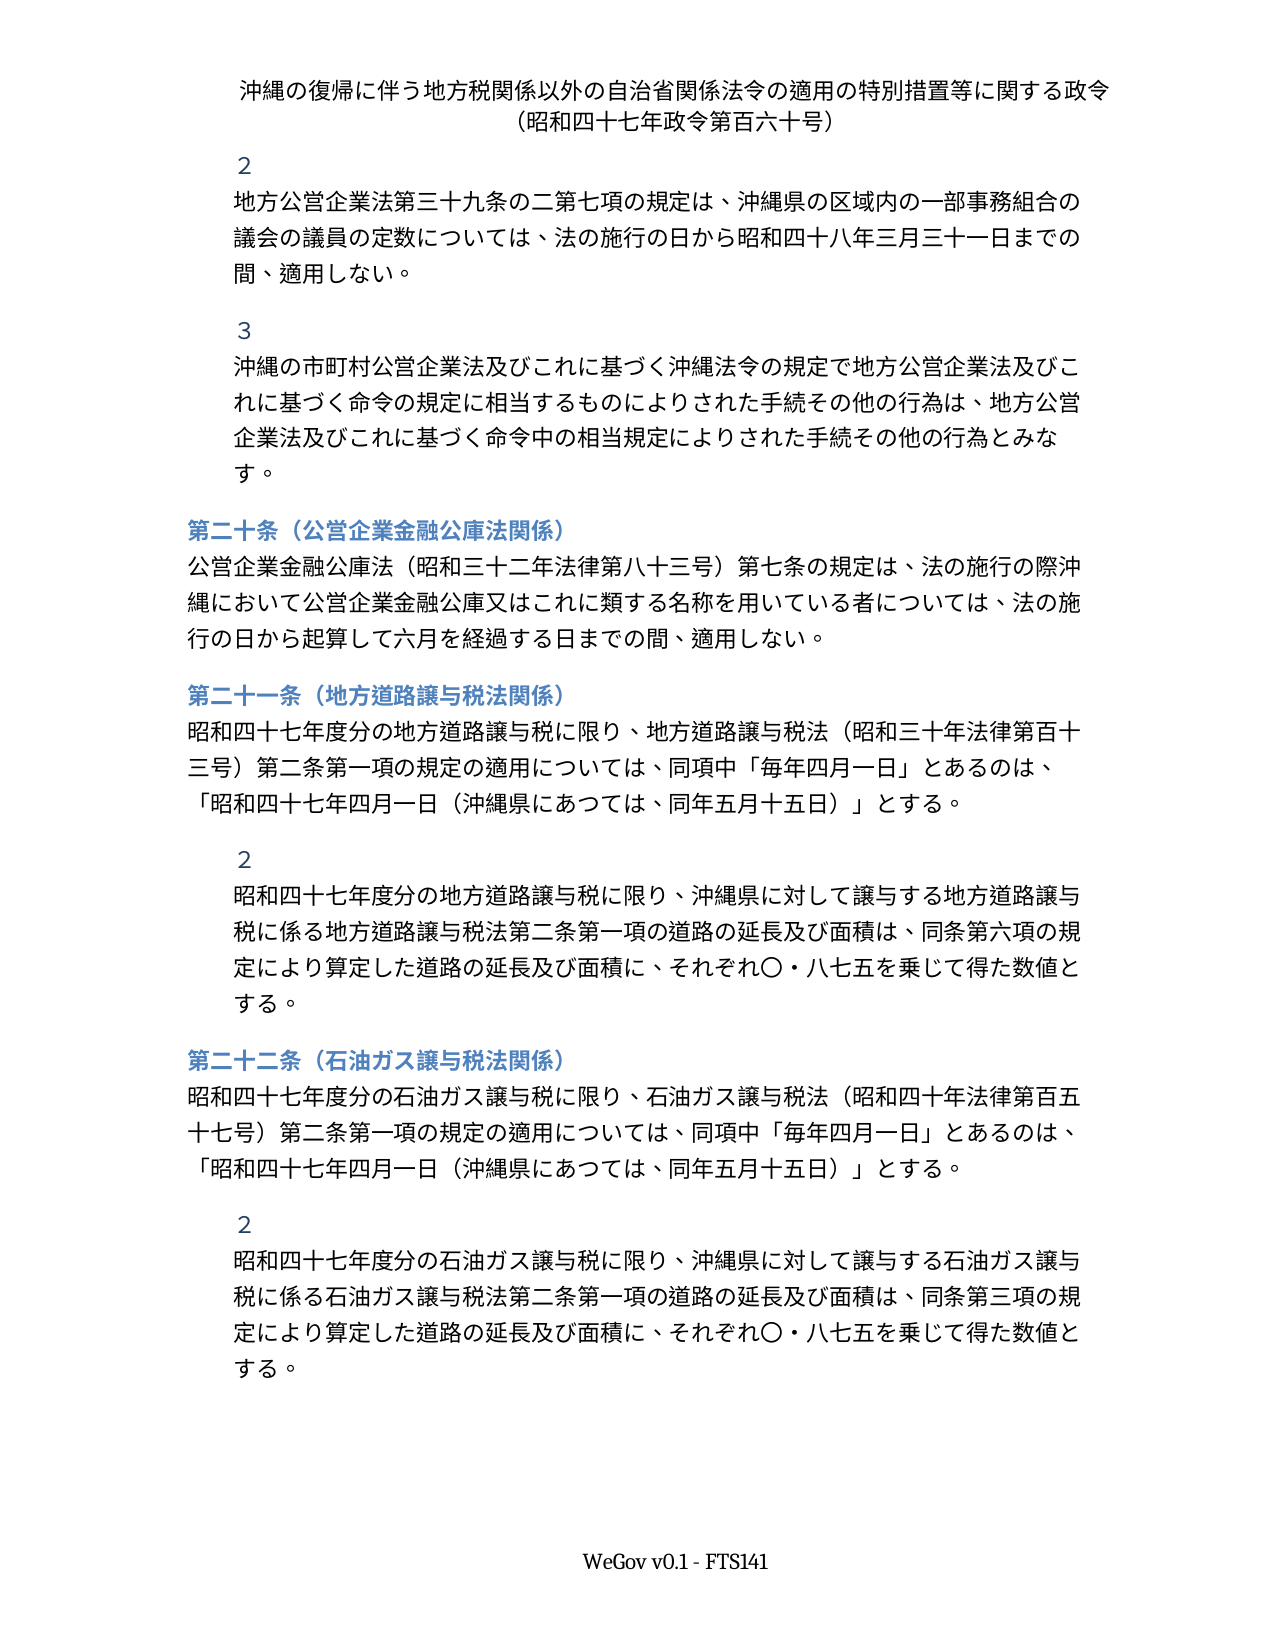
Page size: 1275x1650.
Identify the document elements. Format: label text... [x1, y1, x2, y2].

text 昭和四十七年度分の地方道路譲与税に限り、地方道路譲与税法（昭和三十年法律第百十三号）第二条第一項の規定の適用については、同項中「毎年四月一日」とあるのは、「昭和四十七年四月一日（沖縄県にあつては、同年五月十五日）」とする。 [187, 716, 1087, 819]
text 昭和四十七年度分の石油ガス譲与税に限り、沖縄県に対して譲与する石油ガス譲与税に係る石油ガス譲与税法第二条第一項の道路の延長及び面積は、同条第三項の規定により算定した道路の延長及び面積に、それぞれ〇・八七五を乗じて得た数値とする。 [233, 1245, 1087, 1384]
text 公営企業金融公庫法（昭和三十二年法律第八十三号）第七条の規定は、法の施行の際沖縄において公営企業金融公庫又はこれに類する名称を用いている者については、法の施行の日から起算して六月を経過する日までの間、適用しない。 [187, 551, 1087, 654]
subtitle ２ [233, 150, 1087, 181]
text 地方公営企業法第三十九条の二第七項の規定は、沖縄県の区域内の一部事務組合の議会の議員の定数については、法の施行の日から昭和四十八年三月三十一日までの間、適用しない。 [233, 186, 1087, 289]
subtitle ３ [233, 314, 1087, 346]
text 昭和四十七年度分の石油ガス譲与税に限り、石油ガス譲与税法（昭和四十年法律第百五十七号）第二条第一項の規定の適用については、同項中「毎年四月一日」とあるのは、「昭和四十七年四月一日（沖縄県にあつては、同年五月十五日）」とする。 [187, 1081, 1087, 1184]
subtitle ２ [233, 1209, 1087, 1241]
text 昭和四十七年度分の地方道路譲与税に限り、沖縄県に対して譲与する地方道路譲与税に係る地方道路譲与税法第二条第一項の道路の延長及び面積は、同条第六項の規定により算定した道路の延長及び面積に、それぞれ〇・八七五を乗じて得た数値とする。 [233, 880, 1087, 1019]
subtitle 第二十条（公営企業金融公庫法関係） [187, 515, 1087, 546]
subtitle 第二十二条（石油ガス譲与税法関係） [187, 1045, 1087, 1076]
subtitle 第二十一条（地方道路譲与税法関係） [187, 680, 1087, 711]
subtitle ２ [233, 844, 1087, 876]
text 沖縄の市町村公営企業法及びこれに基づく沖縄法令の規定で地方公営企業法及びこれに基づく命令の規定に相当するものによりされた手続その他の行為は、地方公営企業法及びこれに基づく命令中の相当規定によりされた手続その他の行為とみなす。 [233, 351, 1087, 489]
